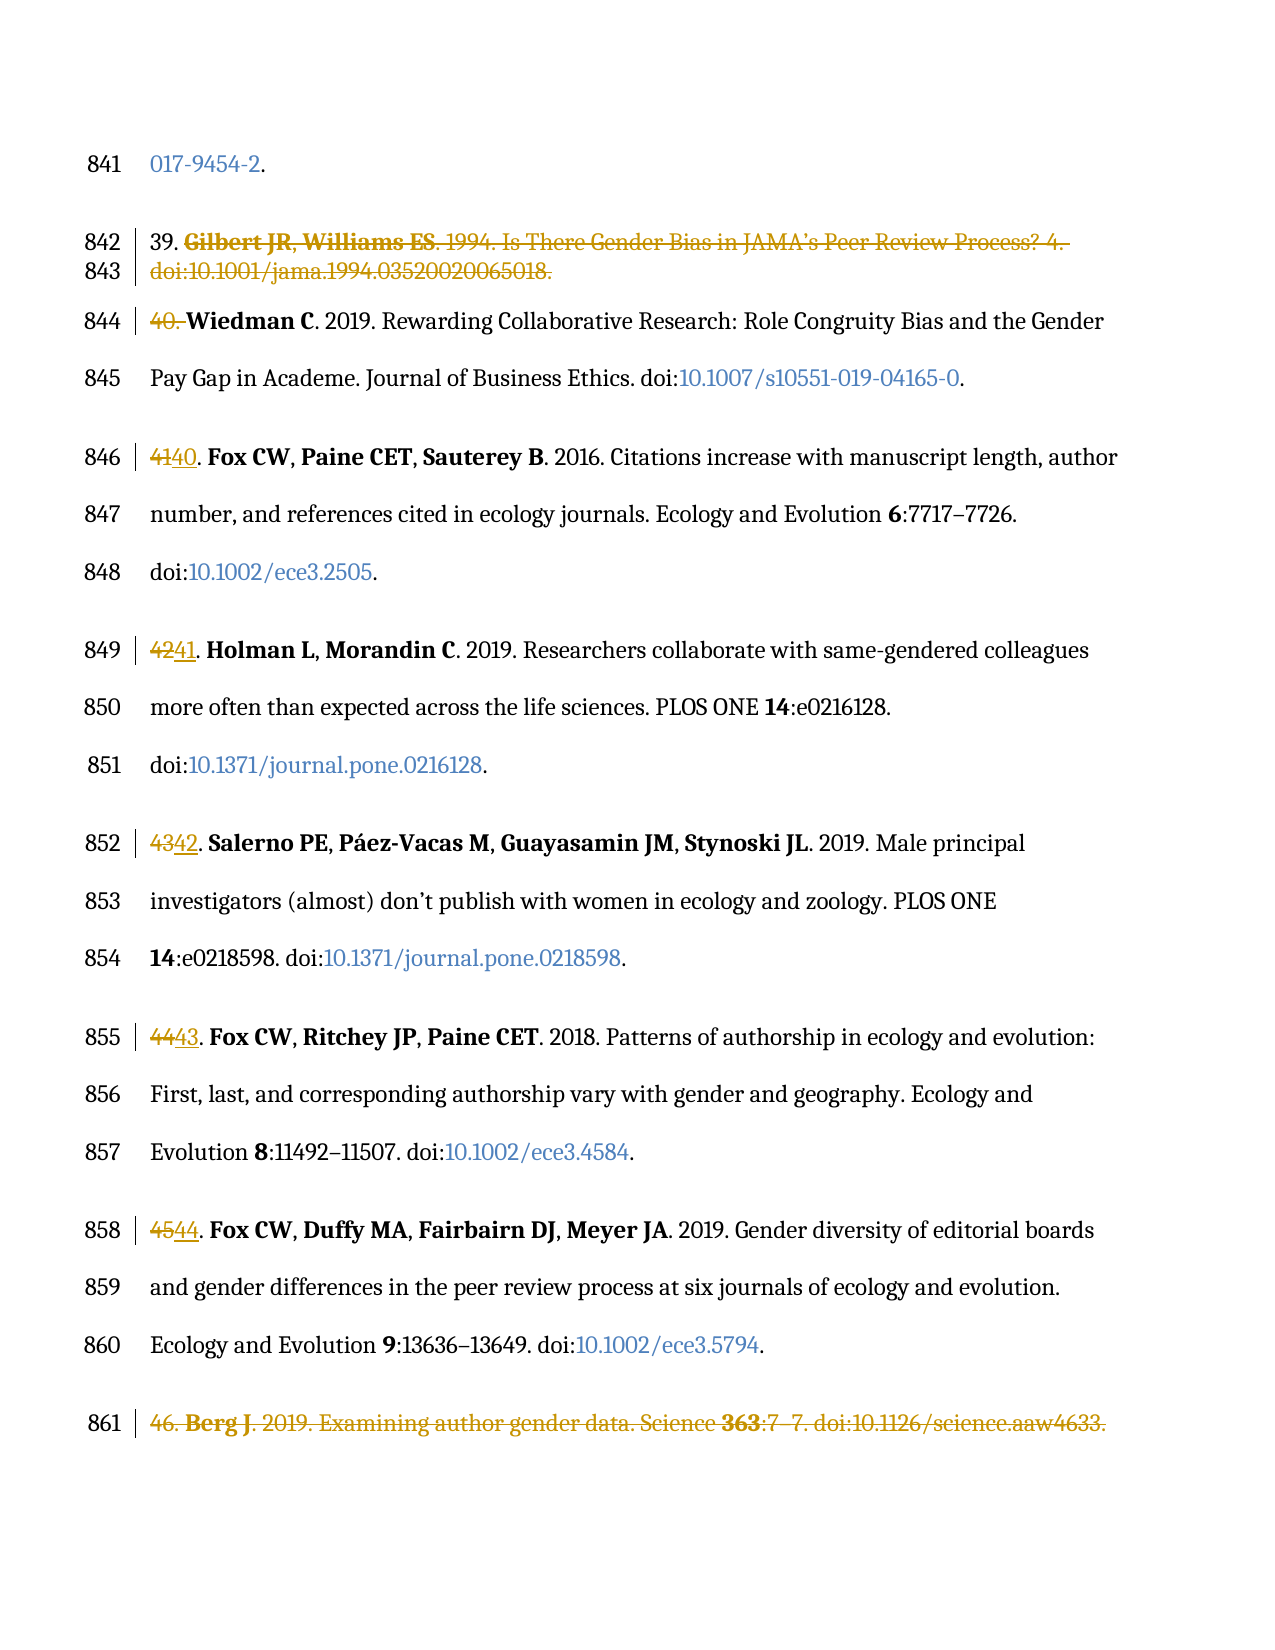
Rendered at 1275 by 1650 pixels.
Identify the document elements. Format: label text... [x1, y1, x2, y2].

text . Fox CW, Paine CET, Sauterey B. 2016. Citations increase with manuscript length, author number, and references cited in ecology journals. Ecology and Evolution 6:7717–7726. doi:10.1002/ece3.2505. [150, 442, 1125, 586]
text 39. [150, 228, 1125, 286]
text Wiedman C. 2019. Rewarding Collaborative Research: Role Congruity Bias and the Gender Pay Gap in Academe. Journal of Business Ethics. doi:10.1007/s10551-019-04165-0. [150, 307, 1125, 393]
text . Fox CW, Duffy MA, Fairbairn DJ, Meyer JA. 2019. Gender diversity of editorial boards and gender differences in the peer review process at six journals of ecology and evolution. Ecology and Evolution 9:13636–13649. doi:10.1002/ece3.5794. [150, 1216, 1125, 1359]
text . Salerno PE, Páez-Vacas M, Guayasamin JM, Stynoski JL. 2019. Male principal investigators (almost) don’t publish with women in ecology and zoology. PLOS ONE 14:e0218598. doi:10.1371/journal.pone.0218598. [150, 829, 1125, 973]
text . Fox CW, Ritchey JP, Paine CET. 2018. Patterns of authorship in ecology and evolution: First, last, and corresponding authorship vary with gender and geography. Ecology and Evolution 8:11492–11507. doi:10.1002/ece3.4584. [150, 1022, 1125, 1166]
text . Holman L, Morandin C. 2019. Researchers collaborate with same-gendered colleagues more often than expected across the life sciences. PLOS ONE 14:e0216128. doi:10.1371/journal.pone.0216128. [150, 636, 1125, 779]
